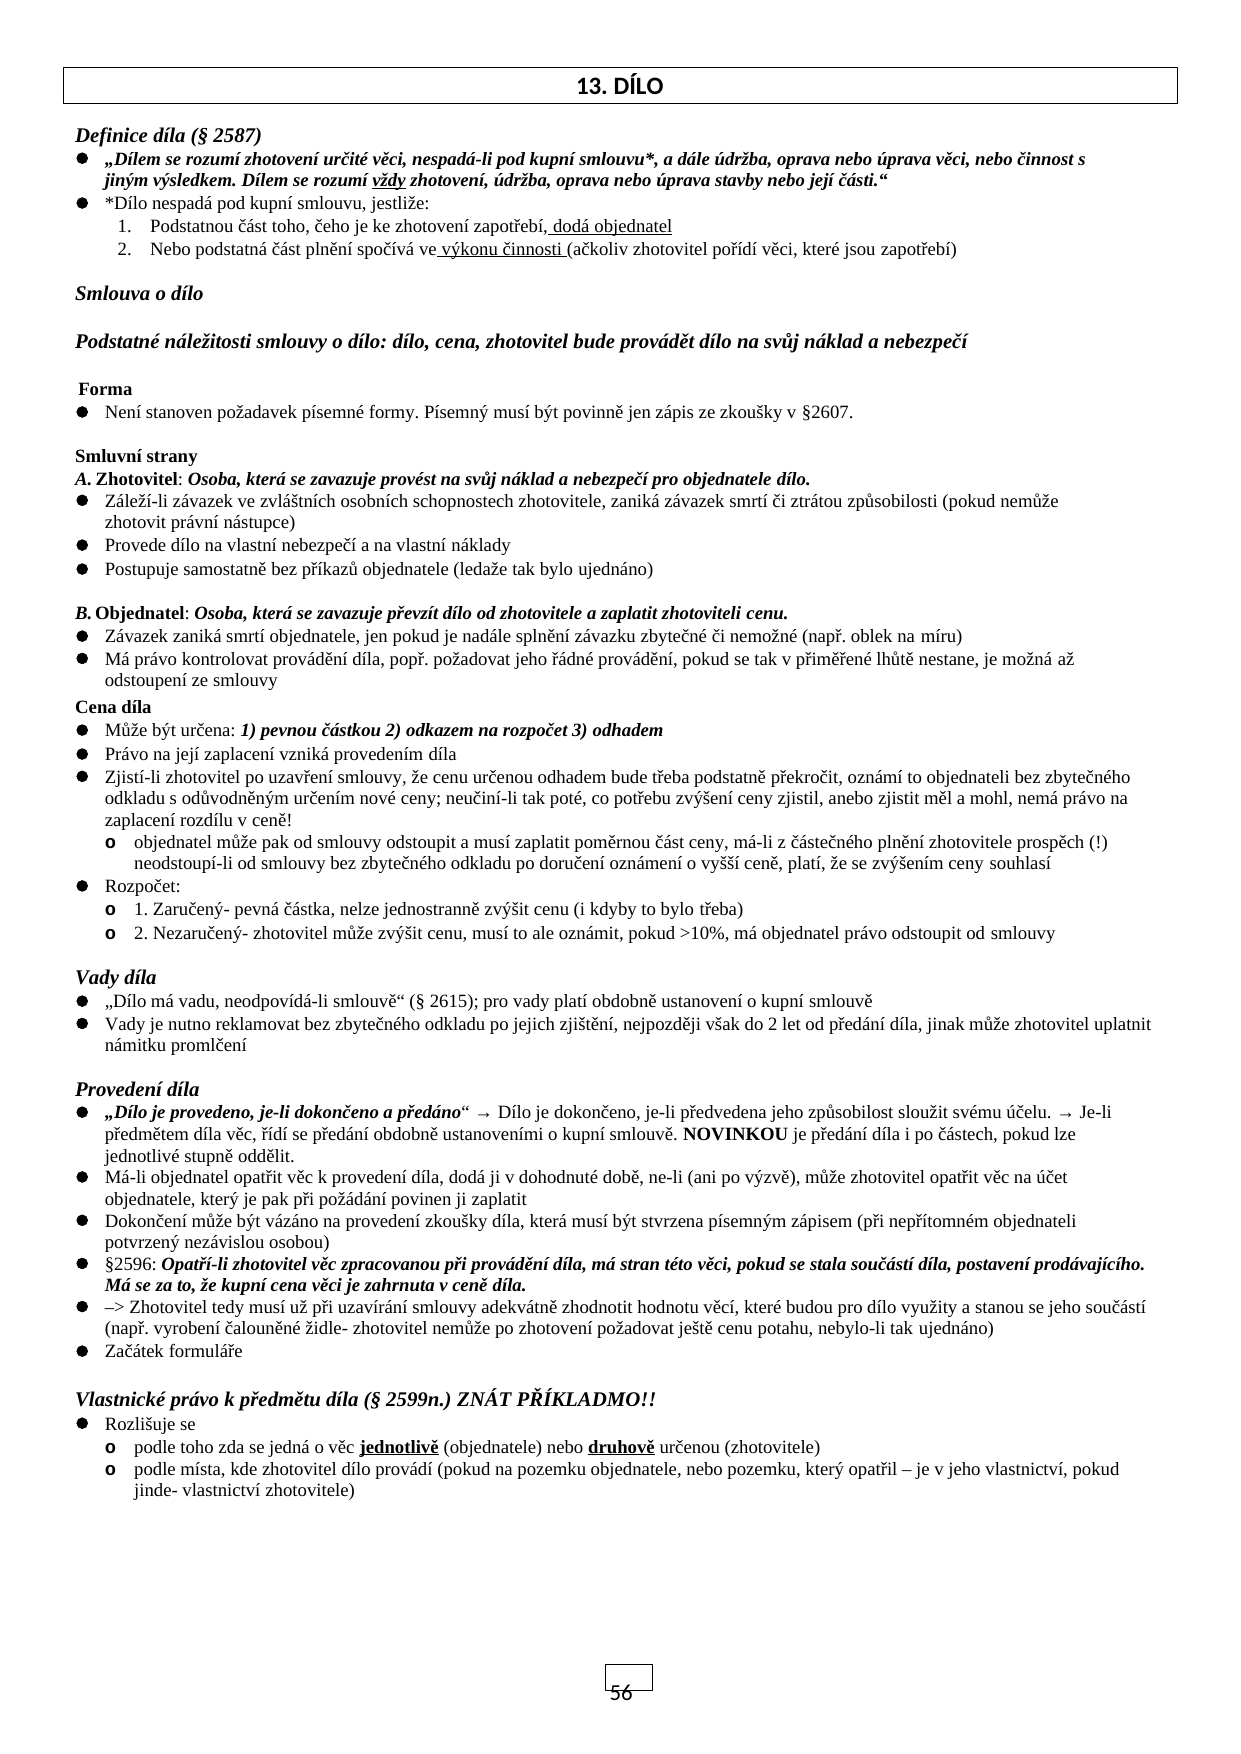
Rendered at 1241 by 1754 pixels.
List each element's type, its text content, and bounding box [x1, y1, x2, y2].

list Provede dílo na vlastní nebezpečí a na vlastní náklady [75, 533, 1188, 557]
subtitle Objednatel: Osoba, která se zavazuje převzít dílo od zhotovitele a zaplatit zhotoviteli cenu. [75, 602, 1188, 624]
list Postupuje samostatně bez příkazů objednatele (ledaže tak bylo ujednáno) [75, 557, 1188, 581]
list Má-li objednatel opatřit věc k provedení díla, dodá ji v dohodnuté době, ne-li (ani po výzvě), může zhotovitel opatřit věc na účet objednatele, který je pak při požádání povinen ji zaplatit [75, 1166, 1077, 1209]
list „Dílo je provedeno, je-li dokončeno a předáno“ → Dílo je dokončeno, je-li předvedena jeho způsobilost sloužit svému účelu. → Je-li předmětem díla věc, řídí se předání obdobně ustanoveními o kupní smlouvě. NOVINKOU je předání díla i po částech, pokud lze jednotlivé stupně oddělit. [75, 1101, 1151, 1166]
subtitle Vady díla [75, 965, 1188, 989]
list Není stanoven požadavek písemné formy. Písemný musí být povinně jen zápis ze zkoušky v §2607. [75, 400, 1188, 423]
list Rozlišuje se [75, 1411, 1188, 1435]
list Dokončení může být vázáno na provedení zkoušky díla, která musí být stvrzena písemným zápisem (při nepřítomném objednateli potvrzený nezávislou osobou) [75, 1209, 1086, 1253]
list 2. Nezaručený- zhotovitel může zvýšit cenu, musí to ale oznámit, pokud >10%, má objednatel právo odstoupit od smlouvy [104, 921, 1188, 944]
subtitle §2596: Opatří-li zhotovitel věc zpracovanou při provádění díla, má stran této věci, pokud se stala součástí díla, postavení prodávajícího. Má se za to, že kupní cena věci je zahrnuta v ceně díla. [75, 1253, 1154, 1296]
list *Dílo nespadá pod kupní smlouvu, jestliže: [75, 191, 1188, 214]
list Záleží-li závazek ve zvláštních osobních schopnostech zhotovitele, zaniká závazek smrtí či ztrátou způsobilosti (pokud nemůže zhotovit právní nástupce) [75, 489, 1123, 533]
subtitle „Dílem se rozumí zhotovení určité věci, nespadá-li pod kupní smlouvu*, a dále údržba, oprava nebo úprava věci, nebo činnost s jiným výsledkem. Dílem se rozumí vždy zhotovení, údržba, oprava nebo úprava stavby nebo její části.“ [75, 147, 1134, 191]
list Začátek formuláře [75, 1339, 1188, 1363]
list Nebo podstatná část plnění spočívá ve výkonu činnosti (ačkoliv zhotovitel pořídí věci, které jsou zapotřebí) [117, 237, 1188, 259]
list Má právo kontrolovat provádění díla, popř. požadovat jeho řádné provádění, pokud se tak v přiměřené lhůtě nestane, je možná až odstoupení ze smlouvy [75, 648, 1096, 691]
list –> Zhotovitel tedy musí už při uzavírání smlouvy adekvátně zhodnotit hodnotu věcí, které budou pro dílo využity a stanou se jeho součástí (např. vyrobení čalouněné židle- zhotovitel nemůže po zhotovení požadovat ještě cenu potahu, nebylo-li tak ujednáno) [75, 1296, 1154, 1339]
subtitle Podstatné náležitosti smlouvy o dílo: dílo, cena, zhotovitel bude provádět dílo na svůj náklad a nebezpečí [75, 329, 1188, 353]
subtitle Definice díla (§ 2587) [75, 123, 1188, 147]
list Vady je nutno reklamovat bez zbytečného odkladu po jejich zjištění, nejpozději však do 2 let od předání díla, jinak může zhotovitel uplatnit námitku promlčení [75, 1013, 1157, 1056]
subtitle Vlastnické právo k předmětu díla (§ 2599n.) ZNÁT PŘÍKLADMO!! [75, 1387, 1188, 1411]
list objednatel může pak od smlouvy odstoupit a musí zaplatit poměrnou část ceny, má-li z částečného plnění zhotovitele prospěch (!) neodstoupí-li od smlouvy bez zbytečného odkladu po doručení oznámení o vyšší ceně, platí, že se zvýšením ceny souhlasí [104, 831, 1124, 873]
subtitle Forma [50, 377, 1188, 400]
list podle toho zda se jedná o věc jednotlivě (objednatele) nebo druhově určenou (zhotovitele) [104, 1435, 1188, 1458]
list Zjistí-li zhotovitel po uzavření smlouvy, že cenu určenou odhadem bude třeba podstatně překročit, oznámí to objednateli bez zbytečného odkladu s odůvodněným určením nové ceny; neučiní-li tak poté, co potřebu zvýšení ceny zjistil, anebo zjistit měl a mohl, nemá právo na zaplacení rozdílu v ceně! [75, 766, 1148, 830]
subtitle Provedení díla [75, 1077, 1188, 1101]
subtitle Smluvní strany [75, 445, 1188, 467]
subtitle Zhotovitel: Osoba, která se zavazuje provést na svůj náklad a nebezpečí pro objednatele dílo. [75, 467, 1188, 489]
list „Dílo má vadu, neodpovídá-li smlouvě“ (§ 2615); pro vady platí obdobně ustanovení o kupní smlouvě [75, 989, 1188, 1013]
list Může být určena: 1) pevnou částkou 2) odkazem na rozpočet 3) odhadem [75, 718, 1188, 742]
list Závazek zaniká smrtí objednatele, jen pokud je nadále splnění závazku zbytečné či nemožné (např. oblek na míru) [75, 624, 1188, 648]
subtitle Smlouva o dílo [75, 281, 1188, 305]
list podle místa, kde zhotovitel dílo provádí (pokud na pozemku objednatele, nebo pozemku, který opatřil – je v jeho vlastnictví, pokud jinde- vlastnictví zhotovitele) [104, 1458, 1130, 1501]
subtitle Cena díla [75, 695, 1188, 718]
list Podstatnou část toho, čeho je ke zhotovení zapotřebí, dodá objednatel [117, 214, 1188, 237]
list Právo na její zaplacení vzniká provedením díla [75, 742, 1188, 766]
list 1. Zaručený- pevná částka, nelze jednostranně zvýšit cenu (i kdyby to bylo třeba) [104, 897, 1188, 921]
list Rozpočet: [75, 873, 1188, 897]
